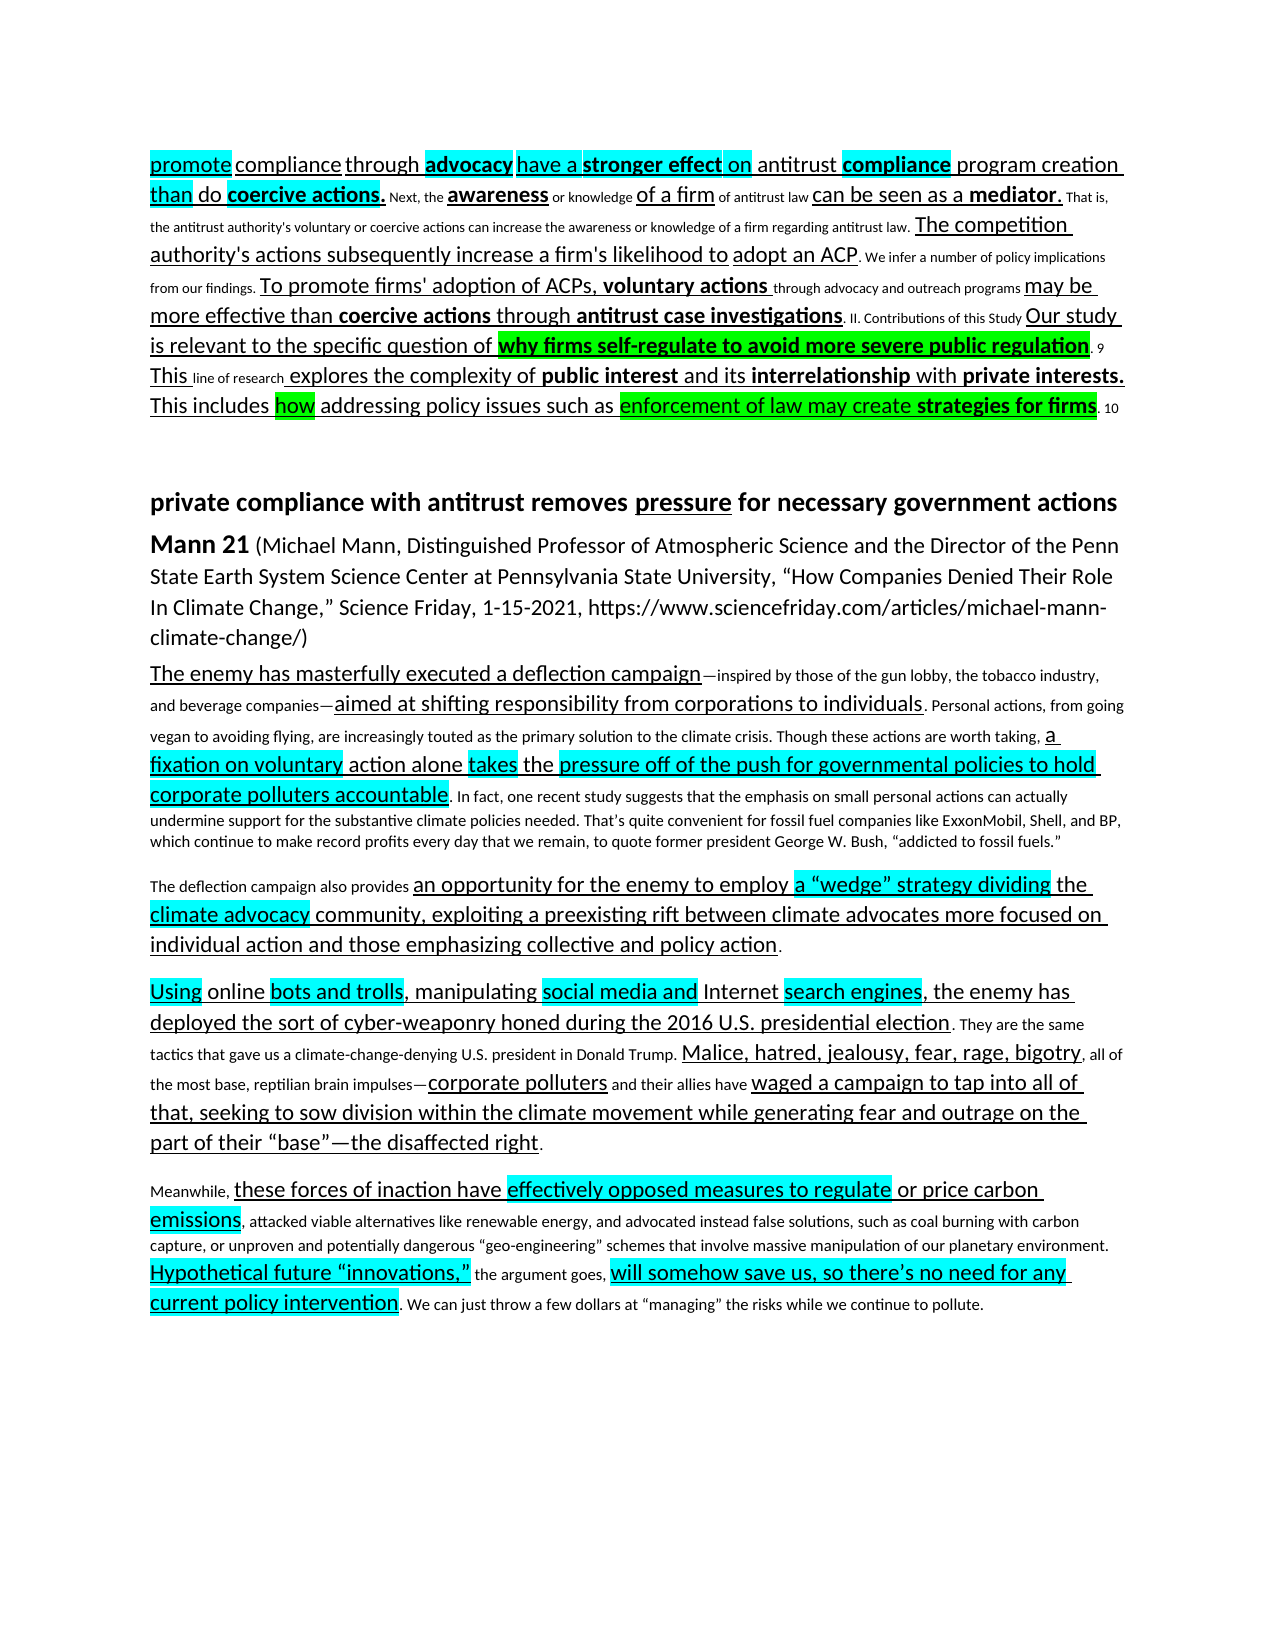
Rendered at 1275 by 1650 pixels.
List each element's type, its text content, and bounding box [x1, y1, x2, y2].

text The enemy has masterfully executed a deflection campaign—inspired by those of the gun lobby, the tobacco industry, and beverage companies—aimed at shifting responsibility from corporations to individuals. Personal actions, from going vegan to avoiding flying, are increasingly touted as the primary solution to the climate crisis. Though these actions are worth taking, a fixation on voluntary action alone takes the pressure off of the push for governmental policies to hold corporate polluters accountable. In fact, one recent study suggests that the emphasis on small personal actions can actually undermine support for the substantive climate policies needed. That’s quite convenient for fossil fuel companies like ExxonMobil, Shell, and BP, which continue to make record profits every day that we remain, to quote former president George W. Bush, “addicted to fossil fuels.” [150, 659, 1125, 852]
text Mann 21 (Michael Mann, Distinguished Professor of Atmospheric Science and the Director of the Penn State Earth System Science Center at Pennsylvania State University, “How Companies Denied Their Role In Climate Change,” Science Friday, 1-15-2021, https://www.sciencefriday.com/articles/michael-mann-climate-change/) [150, 527, 1125, 651]
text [150, 150, 1125, 420]
text The deflection campaign also provides an opportunity for the enemy to employ a “wedge” strategy dividing the climate advocacy community, exploiting a preexisting rift between climate advocates more focused on individual action and those emphasizing collective and policy action. [150, 870, 1125, 959]
text Using online bots and trolls, manipulating social media and Internet search engines, the enemy has deployed the sort of cyber-weaponry honed during the 2016 U.S. presidential election. They are the same tactics that gave us a climate-change-denying U.S. president in Donald Trump. Malice, hatred, jealousy, fear, rage, bigotry, all of the most base, reptilian brain impulses—corporate polluters and their allies have waged a campaign to tap into all of that, seeking to sow division within the climate movement while generating fear and outrage on the part of their “base”—the disaffected right. [150, 977, 1125, 1157]
text Meanwhile, these forces of inaction have effectively opposed measures to regulate or price carbon emissions, attacked viable alternatives like renewable energy, and advocated instead false solutions, such as coal burning with carbon capture, or unproven and potentially dangerous “geo-engineering” schemes that involve massive manipulation of our planetary environment. Hypothetical future “innovations,” the argument goes, will somehow save us, so there’s no need for any current policy intervention. We can just throw a few dollars at “managing” the risks while we continue to pollute. [150, 1175, 1125, 1316]
subtitle private compliance with antitrust removes pressure for necessary government actions [150, 485, 1125, 518]
